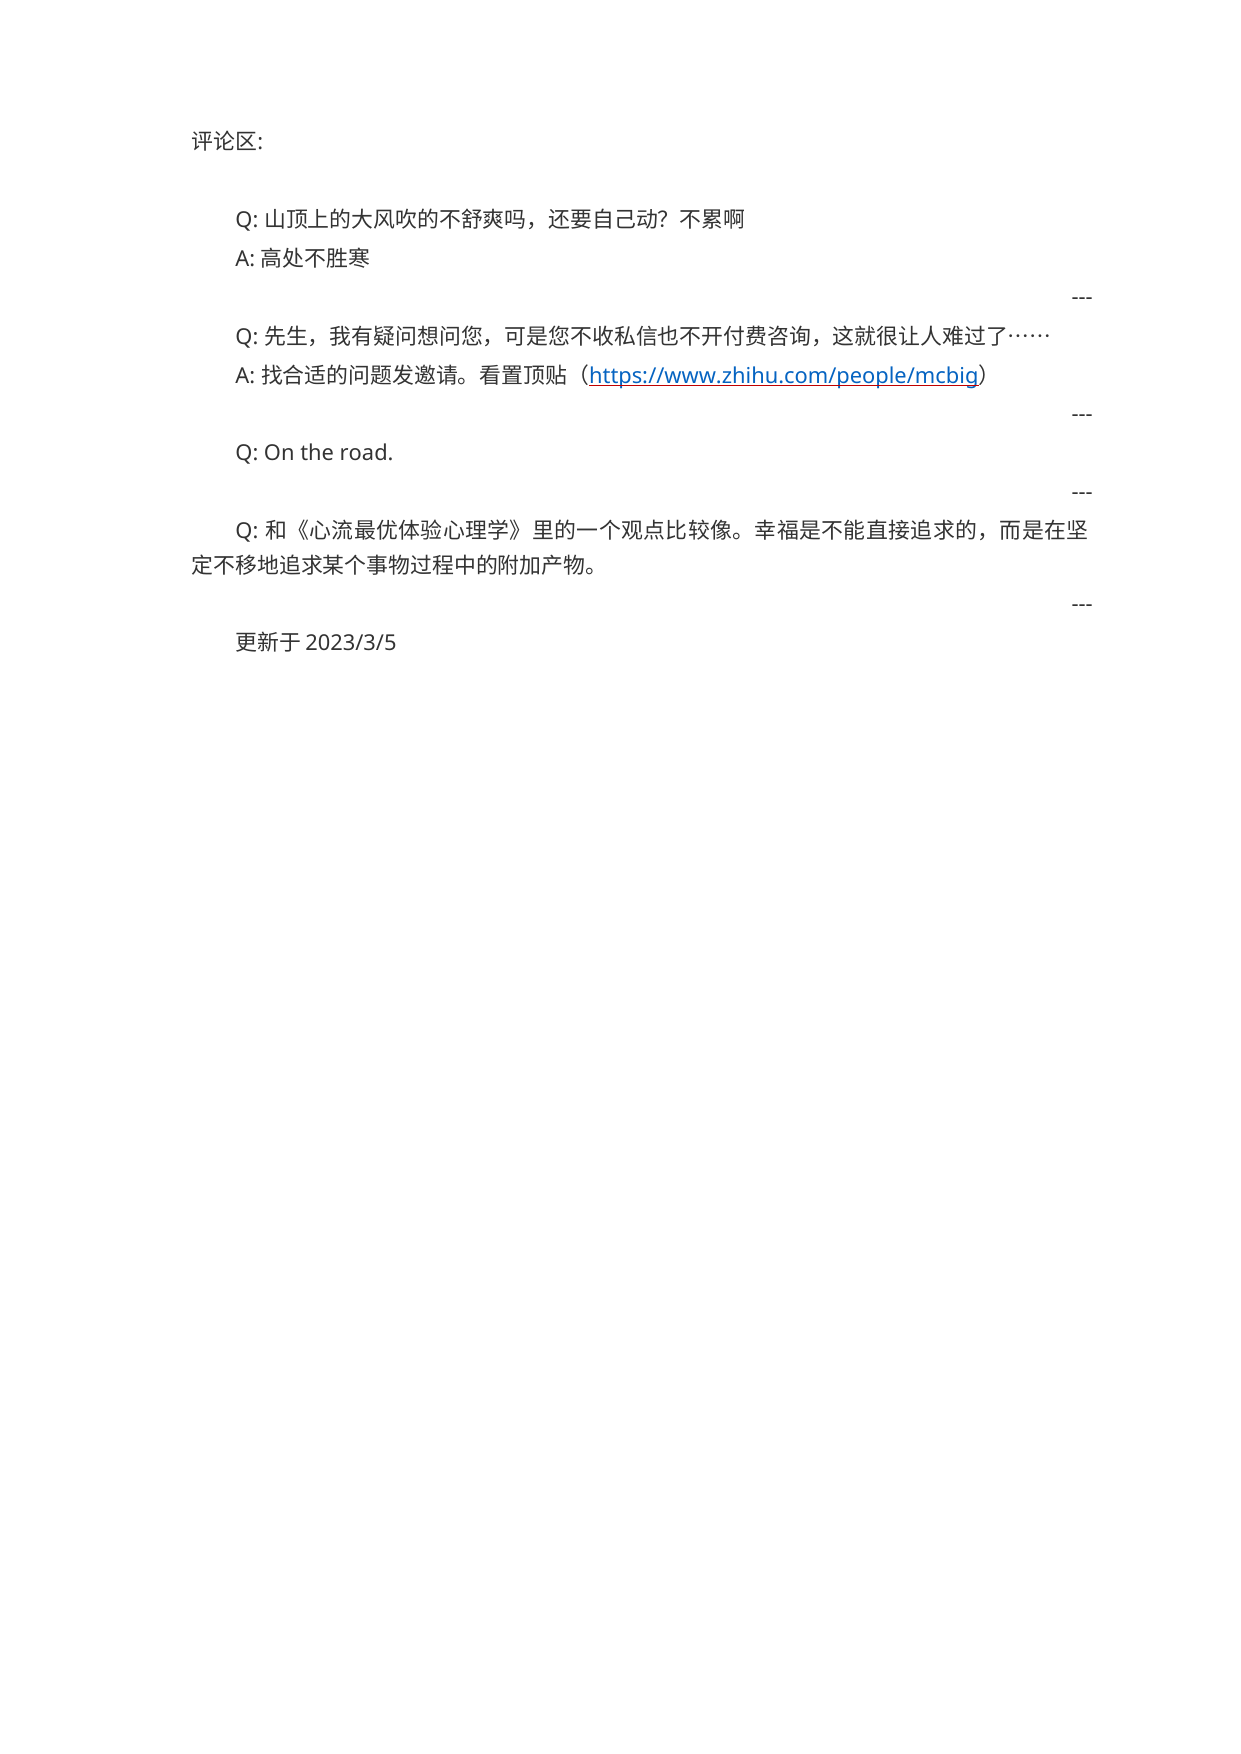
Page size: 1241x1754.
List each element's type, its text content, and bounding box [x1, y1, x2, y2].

text 更新于2023/3/5 [191, 624, 1092, 658]
text Q: 先生，我有疑问想问您，可是您不收私信也不开付费咨询，这就很让人难过了…… [191, 318, 1092, 352]
text A: 高处不胜寒 [191, 240, 1092, 274]
text 评论区: [148, 123, 1092, 157]
text Q: 和《心流最优体验心理学》里的一个观点比较像。幸福是不能直接追求的，而是在坚定不移地追求某个事物过程中的附加产物。 [191, 512, 1092, 580]
text --- [191, 279, 1092, 313]
text --- [191, 473, 1092, 507]
text Q: On the road. [191, 434, 1092, 468]
text Q: 山顶上的大风吹的不舒爽吗，还要自己动？不累啊 [191, 201, 1092, 235]
text --- [191, 585, 1092, 619]
text A: 找合适的问题发邀请。看置顶贴（https://www.zhihu.com/people/mcbig） [191, 357, 1092, 391]
text --- [191, 396, 1092, 429]
